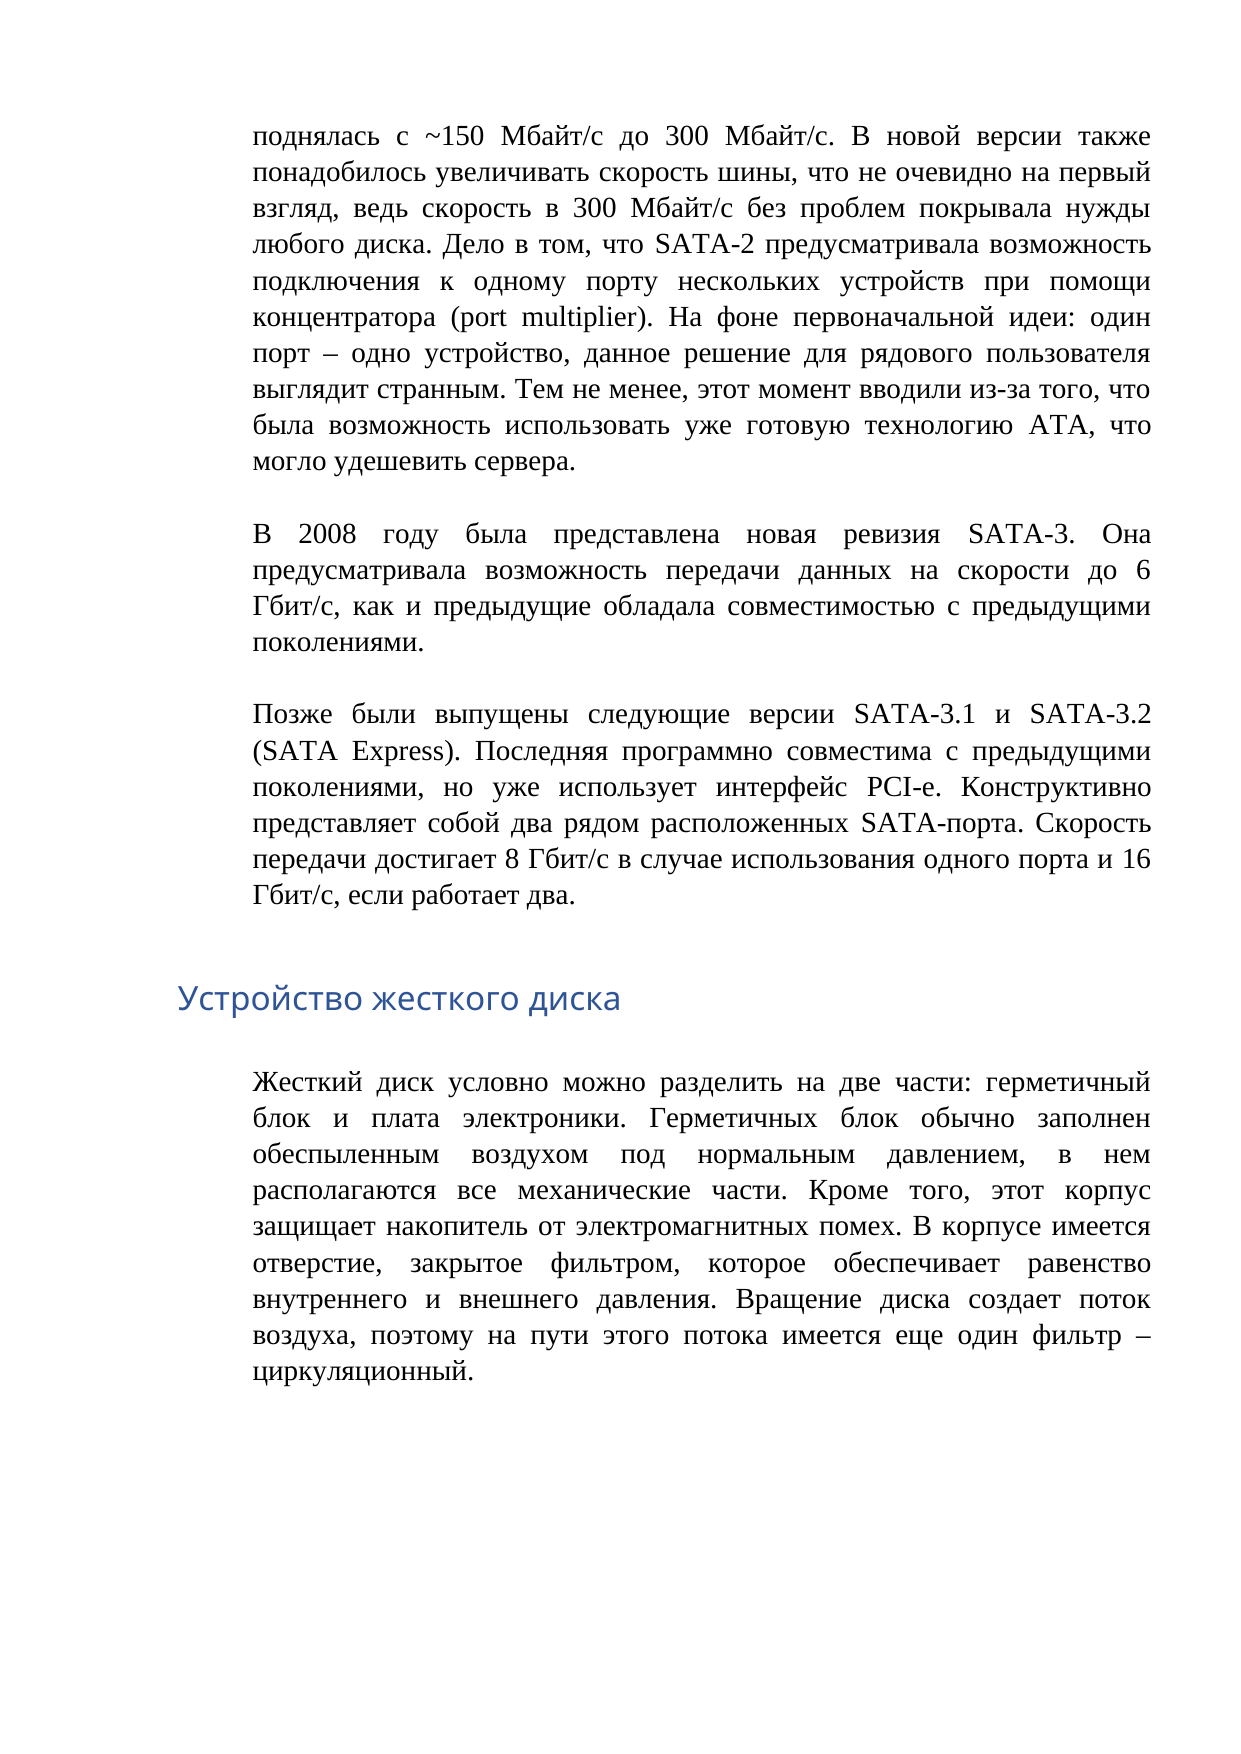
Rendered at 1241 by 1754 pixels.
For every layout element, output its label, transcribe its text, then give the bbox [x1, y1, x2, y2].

subtitle Устройство жесткого диска [177, 974, 1152, 1020]
list Позже были выпущены следующие версии SATA-3.1 и SATA-3.2 (SATA Express). Последняя программно совместима с предыдущими поколениями, но уже использует интерфейс PCI-e. Конструктивно представляет собой два рядом расположенных SATA-порта. Скорость передачи достигает 8 Гбит/с в случае использования одного порта и 16 Гбит/с, если работает два. [252, 696, 1152, 911]
list В 2008 году была представлена новая ревизия SATA-3. Она предусматривала возможность передачи данных на скорости до 6 Гбит/с, как и предыдущие обладала совместимостью с предыдущими поколениями. [252, 516, 1152, 658]
list Жесткий диск условно можно разделить на две части: герметичный блок и плата электроники. Герметичных блок обычно заполнен обеспыленным воздухом под нормальным давлением, в нем располагаются все механические части. Кроме того, этот корпус защищает накопитель от электромагнитных помех. В корпусе имеется отверстие, закрытое фильтром, которое обеспечивает равенство внутреннего и внешнего давления. Вращение диска создает поток воздуха, поэтому на пути этого потока имеется еще один фильтр – циркуляционный. [252, 1064, 1152, 1387]
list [252, 118, 1152, 477]
